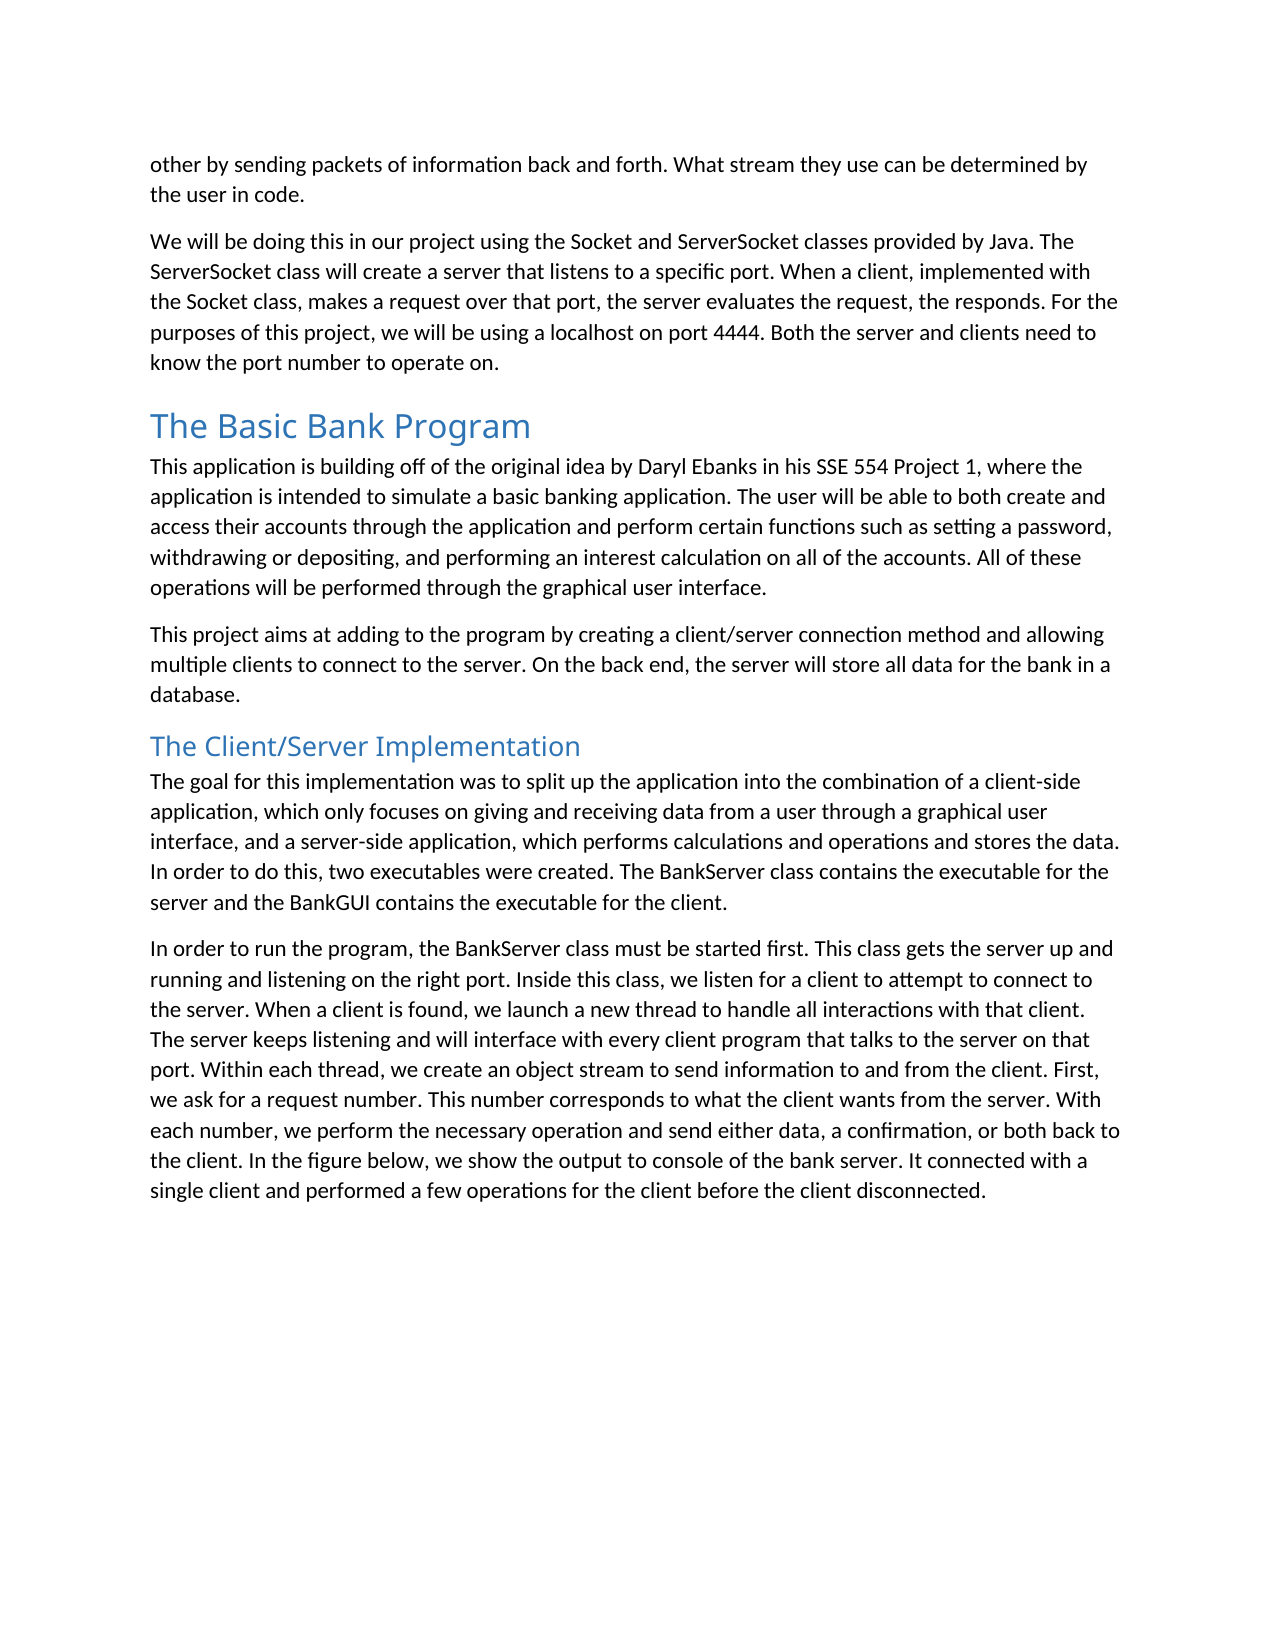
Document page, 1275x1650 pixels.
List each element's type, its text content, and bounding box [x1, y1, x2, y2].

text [150, 150, 1125, 208]
text This application is building off of the original idea by Daryl Ebanks in his SSE 554 Project 1, where the application is intended to simulate a basic banking application. The user will be able to both create and access their accounts through the application and perform certain functions such as setting a password, withdrawing or depositing, and performing an interest calculation on all of the accounts. All of these operations will be performed through the graphical user interface. [150, 452, 1125, 601]
text We will be doing this in our project using the Socket and ServerSocket classes provided by Java. The ServerSocket class will create a server that listens to a specific port. When a client, implemented with the Socket class, makes a request over that port, the server evaluates the request, the responds. For the purposes of this project, we will be using a localhost on port 4444. Both the server and clients need to know the port number to operate on. [150, 227, 1125, 376]
subtitle The Basic Bank Program [150, 403, 1125, 448]
text In order to run the program, the BankServer class must be started first. This class gets the server up and running and listening on the right port. Inside this class, we listen for a client to attempt to connect to the server. When a client is found, we launch a new thread to handle all interactions with that client. The server keeps listening and will interface with every client program that talks to the server on that port. Within each thread, we create an object stream to send information to and from the client. First, we ask for a request number. This number corresponds to what the client wants from the server. With each number, we perform the necessary operation and send either data, a confirmation, or both back to the client. In the figure below, we show the output to console of the bank server. It connected with a single client and performed a few operations for the client before the client disconnected. [150, 934, 1125, 1204]
subtitle The Client/Server Implementation [150, 727, 1125, 764]
text This project aims at adding to the program by creating a client/server connection method and allowing multiple clients to connect to the server. On the back end, the server will store all data for the bank in a database. [150, 620, 1125, 708]
text The goal for this implementation was to split up the application into the combination of a client-side application, which only focuses on giving and receiving data from a user through a graphical user interface, and a server-side application, which performs calculations and operations and stores the data. In order to do this, two executables were created. The BankServer class contains the executable for the server and the BankGUI contains the executable for the client. [150, 767, 1125, 916]
